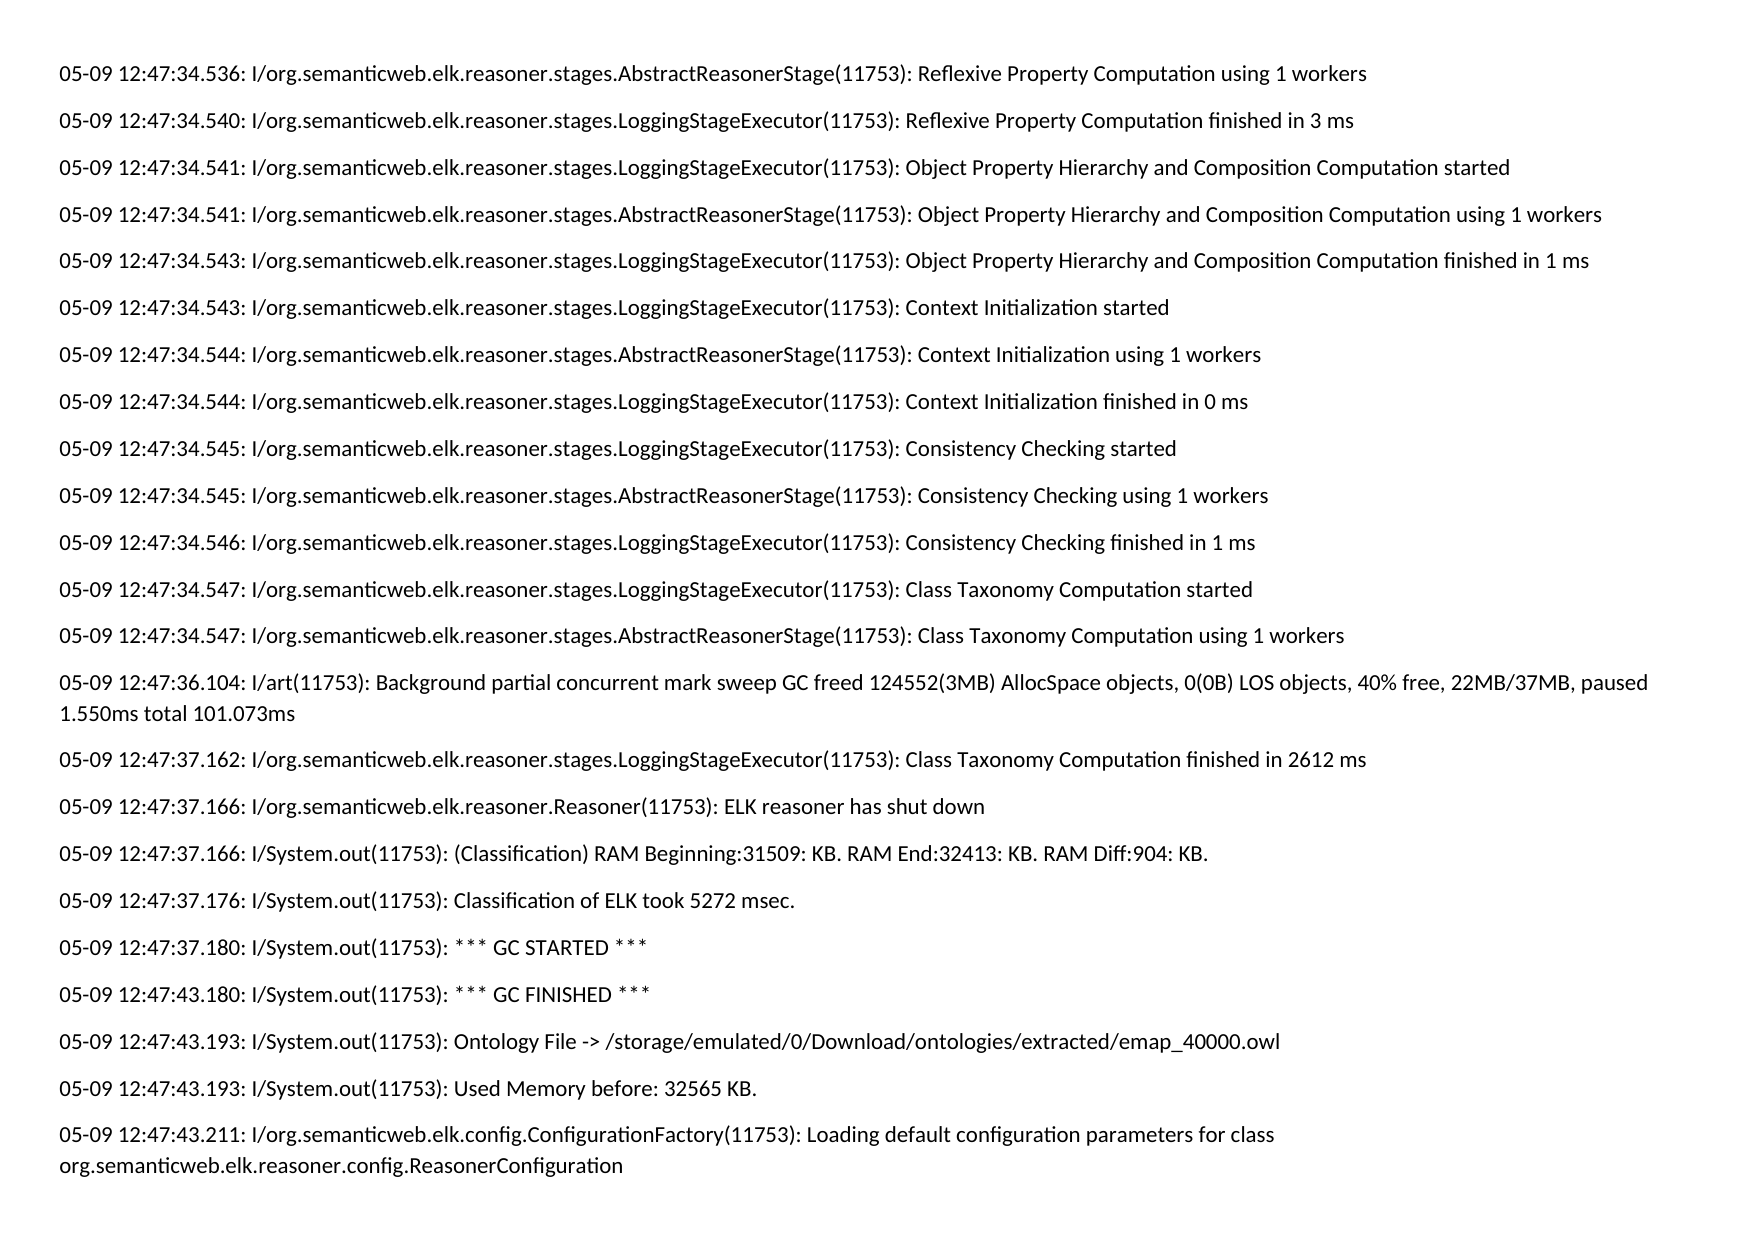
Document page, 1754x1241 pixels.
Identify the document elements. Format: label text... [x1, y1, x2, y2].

text 05-09 12:47:43.180: I/System.out(11753): *** GC FINISHED *** [59, 980, 1695, 1008]
text 05-09 12:47:37.162: I/org.semanticweb.elk.reasoner.stages.LoggingStageExecutor(11753): Class Taxonomy Computation finished in 2612 ms [59, 746, 1695, 773]
text 05-09 12:47:34.536: I/org.semanticweb.elk.reasoner.stages.AbstractReasonerStage(11753): Reflexive Property Computation using 1 workers [59, 59, 1695, 87]
text 05-09 12:47:37.180: I/System.out(11753): *** GC STARTED *** [59, 933, 1695, 961]
text 05-09 12:47:34.543: I/org.semanticweb.elk.reasoner.stages.LoggingStageExecutor(11753): Object Property Hierarchy and Composition Computation finished in 1 ms [59, 247, 1695, 274]
text 05-09 12:47:34.541: I/org.semanticweb.elk.reasoner.stages.AbstractReasonerStage(11753): Object Property Hierarchy and Composition Computation using 1 workers [59, 200, 1695, 228]
text 05-09 12:47:43.193: I/System.out(11753): Used Memory before: 32565 KB. [59, 1074, 1695, 1102]
text 05-09 12:47:34.544: I/org.semanticweb.elk.reasoner.stages.LoggingStageExecutor(11753): Context Initialization finished in 0 ms [59, 387, 1695, 415]
text 05-09 12:47:37.166: I/System.out(11753): (Classification) RAM Beginning:31509: KB. RAM End:32413: KB. RAM Diff:904: KB. [59, 839, 1695, 867]
text 05-09 12:47:37.176: I/System.out(11753): Classification of ELK took 5272 msec. [59, 886, 1695, 914]
text 05-09 12:47:37.166: I/org.semanticweb.elk.reasoner.Reasoner(11753): ELK reasoner has shut down [59, 792, 1695, 820]
text 05-09 12:47:36.104: I/art(11753): Background partial concurrent mark sweep GC freed 124552(3MB) AllocSpace objects, 0(0B) LOS objects, 40% free, 22MB/37MB, paused 1.550ms total 101.073ms [59, 668, 1695, 727]
text 05-09 12:47:43.211: I/org.semanticweb.elk.config.ConfigurationFactory(11753): Loading default configuration parameters for class org.semanticweb.elk.reasoner.config.ReasonerConfiguration [59, 1121, 1695, 1179]
text 05-09 12:47:43.193: I/System.out(11753): Ontology File -> /storage/emulated/0/Download/ontologies/extracted/emap_40000.owl [59, 1027, 1695, 1055]
text 05-09 12:47:34.547: I/org.semanticweb.elk.reasoner.stages.LoggingStageExecutor(11753): Class Taxonomy Computation started [59, 575, 1695, 603]
text 05-09 12:47:34.545: I/org.semanticweb.elk.reasoner.stages.LoggingStageExecutor(11753): Consistency Checking started [59, 434, 1695, 462]
text 05-09 12:47:34.540: I/org.semanticweb.elk.reasoner.stages.LoggingStageExecutor(11753): Reflexive Property Computation finished in 3 ms [59, 106, 1695, 134]
text 05-09 12:47:34.543: I/org.semanticweb.elk.reasoner.stages.LoggingStageExecutor(11753): Context Initialization started [59, 293, 1695, 321]
text 05-09 12:47:34.541: I/org.semanticweb.elk.reasoner.stages.LoggingStageExecutor(11753): Object Property Hierarchy and Composition Computation started [59, 153, 1695, 181]
text 05-09 12:47:34.545: I/org.semanticweb.elk.reasoner.stages.AbstractReasonerStage(11753): Consistency Checking using 1 workers [59, 481, 1695, 509]
text 05-09 12:47:34.544: I/org.semanticweb.elk.reasoner.stages.AbstractReasonerStage(11753): Context Initialization using 1 workers [59, 340, 1695, 368]
text 05-09 12:47:34.546: I/org.semanticweb.elk.reasoner.stages.LoggingStageExecutor(11753): Consistency Checking finished in 1 ms [59, 528, 1695, 556]
text 05-09 12:47:34.547: I/org.semanticweb.elk.reasoner.stages.AbstractReasonerStage(11753): Class Taxonomy Computation using 1 workers [59, 622, 1695, 649]
